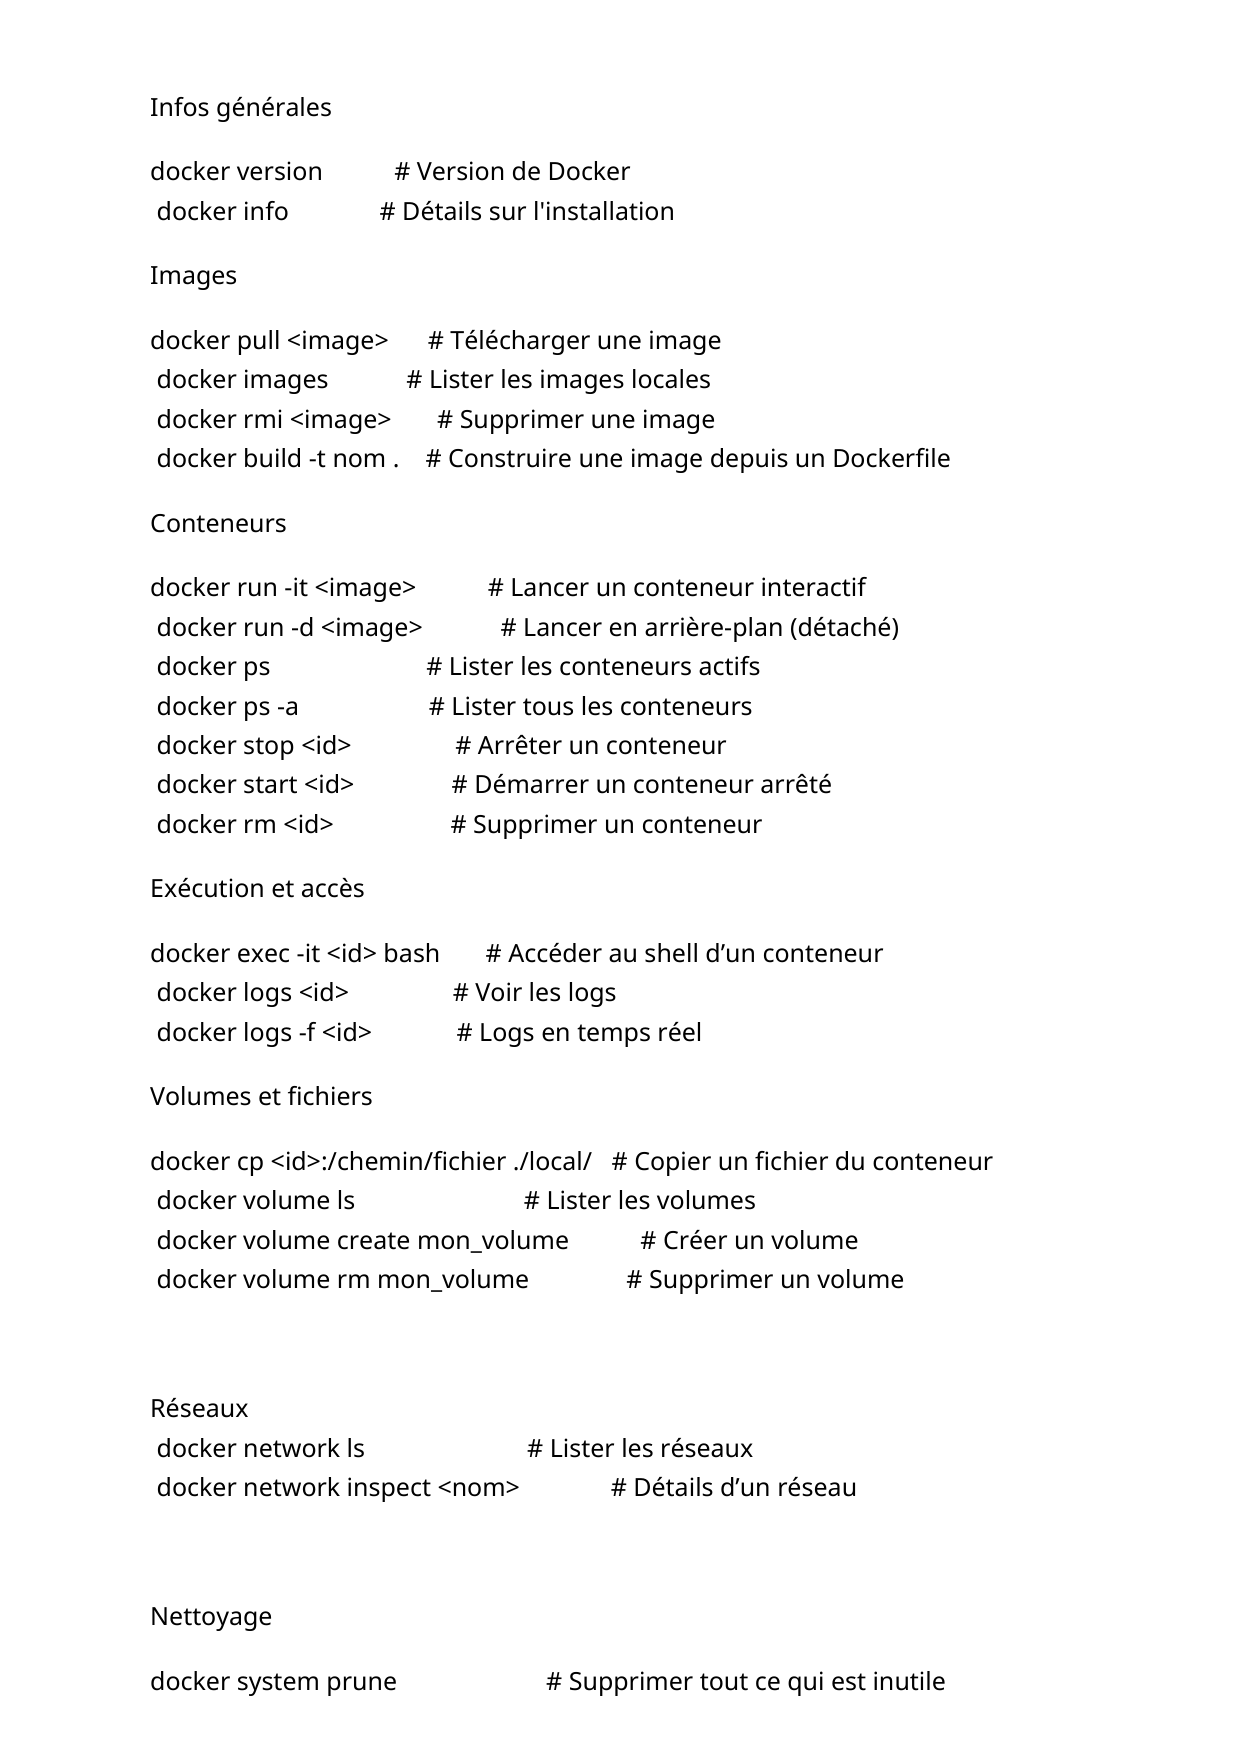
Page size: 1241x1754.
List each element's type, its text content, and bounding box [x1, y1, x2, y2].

text Volumes et fichiers [150, 1079, 1090, 1113]
text Images [150, 258, 1090, 292]
text Exécution et accès [150, 871, 1090, 905]
text docker version # Version de Docker docker info # Détails sur l'installation [150, 154, 1090, 227]
text docker pull <image> # Télécharger une image docker images # Lister les images locales docker rmi <image> # Supprimer une image docker build -t nom . # Construire une image depuis un Dockerfile [150, 322, 1090, 475]
text docker run -it <image> # Lancer un conteneur interactif docker run -d <image> # Lancer en arrière-plan (détaché) docker ps # Lister les conteneurs actifs docker ps -a # Lister tous les conteneurs docker stop <id> # Arrêter un conteneur docker start <id> # Démarrer un conteneur arrêté docker rm <id> # Supprimer un conteneur [150, 570, 1090, 841]
text Nettoyage [150, 1599, 1090, 1633]
text docker system prune # Supprimer tout ce qui est inutile [150, 1663, 1090, 1697]
text Infos générales [150, 89, 1090, 123]
text docker cp <id>:/chemin/fichier ./local/ # Copier un fichier du conteneur docker volume ls # Lister les volumes docker volume create mon_volume # Créer un volume docker volume rm mon_volume # Supprimer un volume [150, 1143, 1090, 1296]
text Conteneurs [150, 505, 1090, 539]
text Réseaux docker network ls # Lister les réseaux docker network inspect <nom> # Détails d’un réseau [150, 1391, 1090, 1504]
text docker exec -it <id> bash # Accéder au shell d’un conteneur docker logs <id> # Voir les logs docker logs -f <id> # Logs en temps réel [150, 936, 1090, 1049]
